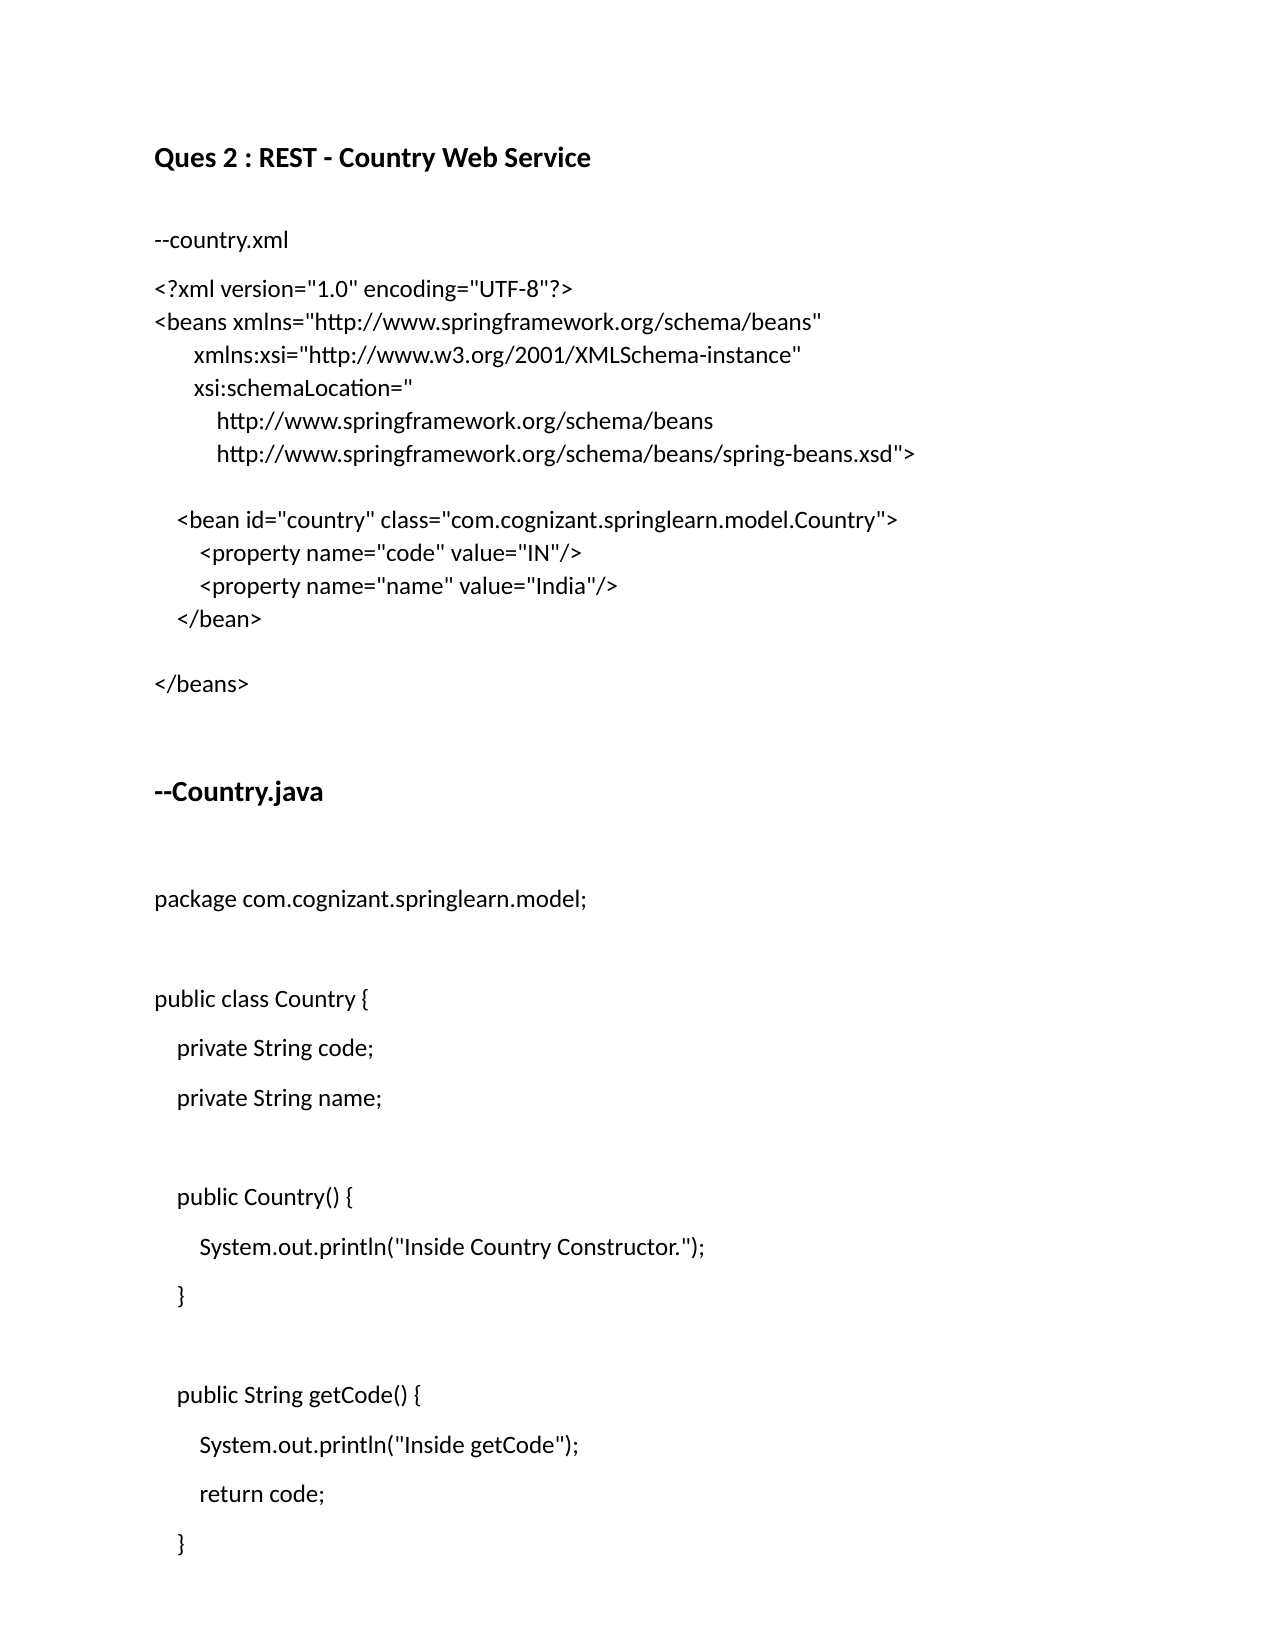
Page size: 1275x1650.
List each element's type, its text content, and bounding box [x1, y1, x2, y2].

text Ques 2 : REST - Country Web Service [154, 139, 1193, 205]
text package com.cognizant.springlearn.model; [154, 883, 1193, 914]
text <?xml version="1.0" encoding="UTF-8"?> <beans xmlns="http://www.springframework.org/schema/beans" xmlns:xsi="http://www.w3.org/2001/XMLSchema-instance" xsi:schemaLocation=" http://www.springframework.org/schema/beans http://www.springframework.org/schema/beans/spring-beans.xsd"> <bean id="country" class="com.cognizant.springlearn.model.Country"> <property name="code" value="IN"/> <property name="name" value="India"/> </bean> </beans> [154, 274, 1193, 699]
text public class Country { [154, 983, 1193, 1013]
text } [154, 1280, 1193, 1311]
text public Country() { [154, 1181, 1193, 1212]
text return code; [154, 1478, 1193, 1509]
text System.out.println("Inside Country Constructor."); [154, 1231, 1193, 1261]
text } [154, 1528, 1193, 1559]
text private String code; [154, 1032, 1193, 1063]
text --country.xml [154, 224, 1193, 254]
text System.out.println("Inside getCode"); [154, 1429, 1193, 1459]
text private String name; [154, 1082, 1193, 1112]
text public String getCode() { [154, 1379, 1193, 1410]
text --Country.java [154, 773, 1193, 809]
